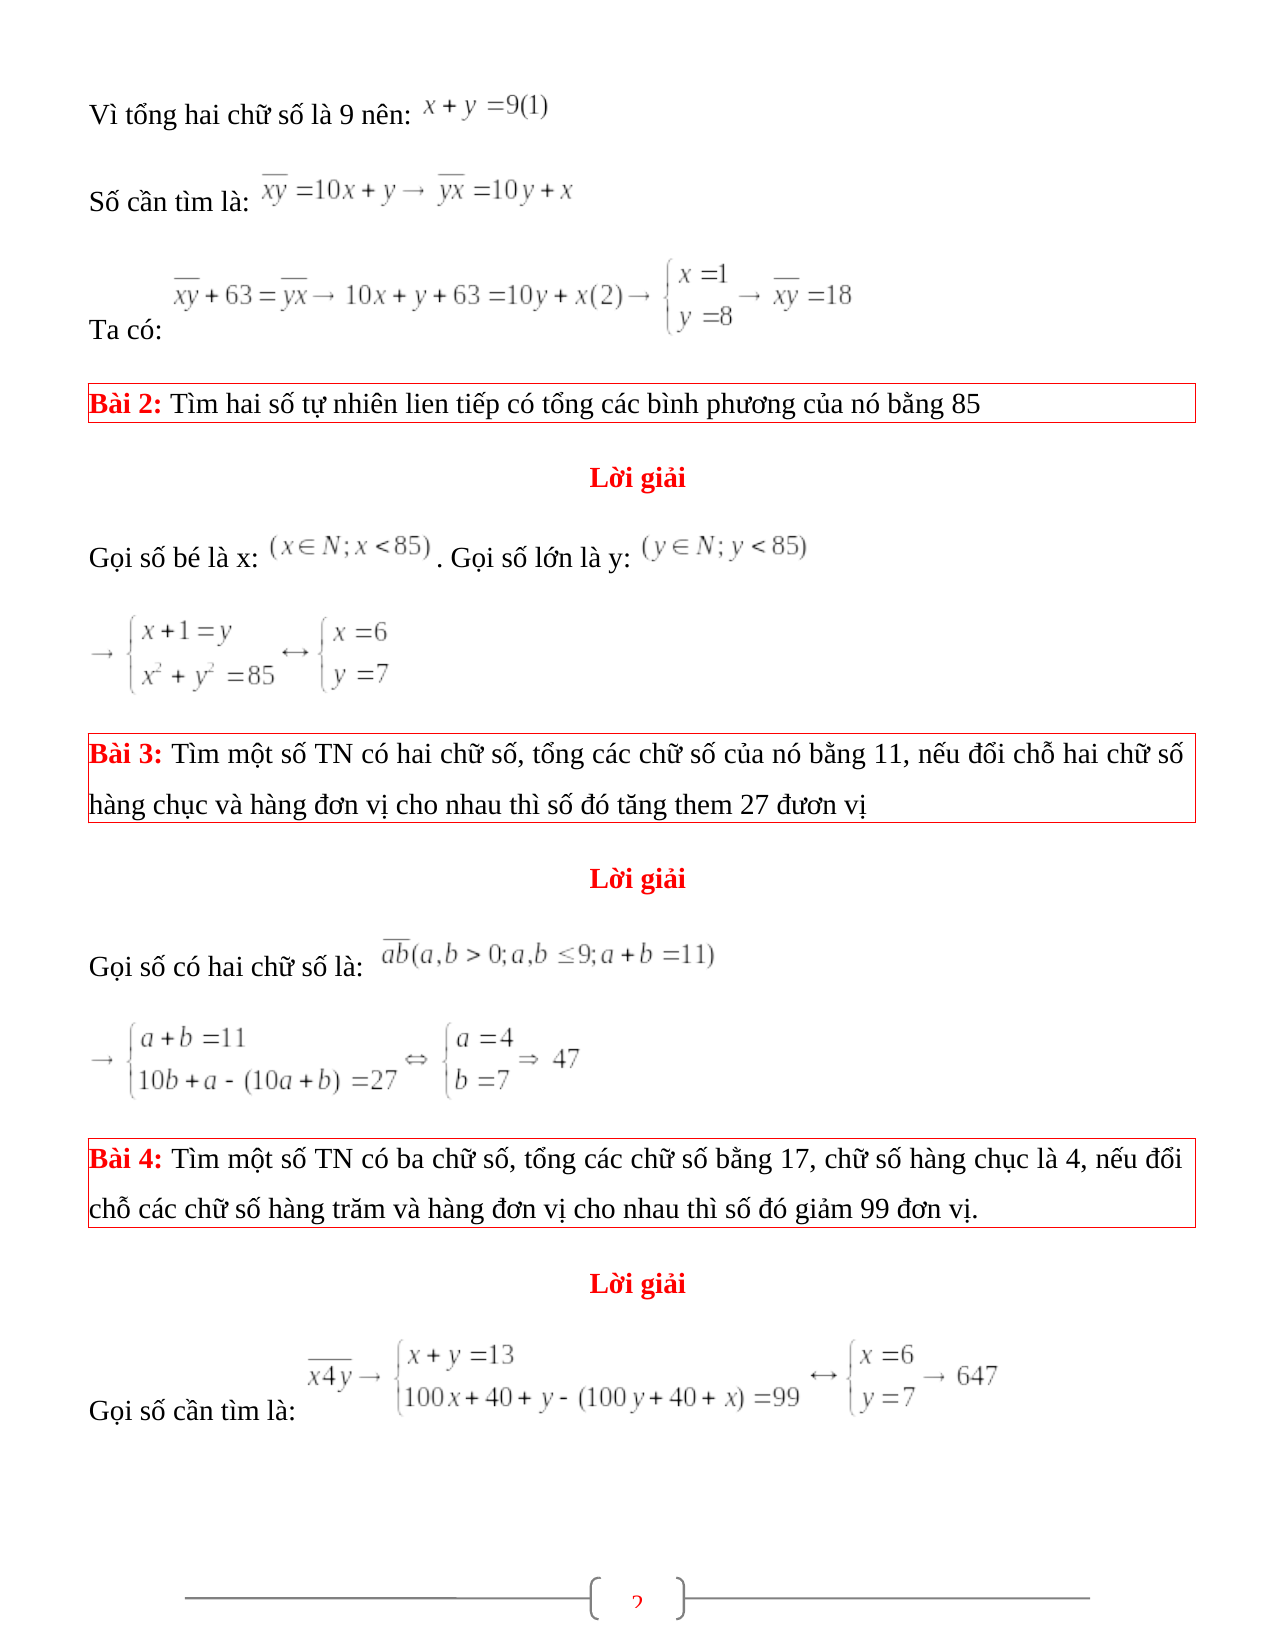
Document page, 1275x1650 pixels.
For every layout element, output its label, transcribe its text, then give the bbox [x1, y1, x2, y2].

text Bài 2: Tìm hai số tự nhiên lien tiếp có tổng các bình phương của nó bằng 85 [89, 384, 1195, 422]
text Bài 3: Tìm một số TN có hai chữ số, tổng các chữ số của nó bằng 11, nếu đổi chỗ hai chữ số hàng chục và hàng đơn vị cho nhau thì số đó tăng them 27 đươn vị [89, 734, 1195, 822]
text Vì tổng hai chữ số là 9 nên: [89, 89, 1186, 130]
text Số cần tìm là: [89, 168, 1186, 218]
text Bài 4: Tìm một số TN có ba chữ số, tổng các chữ số bằng 17, chữ số hàng chục là 4, nếu đổi chỗ các chữ số hàng trăm và hàng đơn vị cho nhau thì số đó giảm 99 đơn vị. [89, 1139, 1195, 1227]
text Lời giải [89, 1266, 1186, 1299]
text Gọi số có hai chữ số là: [89, 932, 1186, 982]
text Ta có: [89, 256, 1186, 345]
text Gọi số bé là x: . Gọi số lớn là y: [89, 532, 1186, 573]
text Gọi số cần tìm là: [89, 1337, 1186, 1427]
text Lời giải [89, 460, 1186, 494]
text Lời giải [89, 861, 1186, 894]
